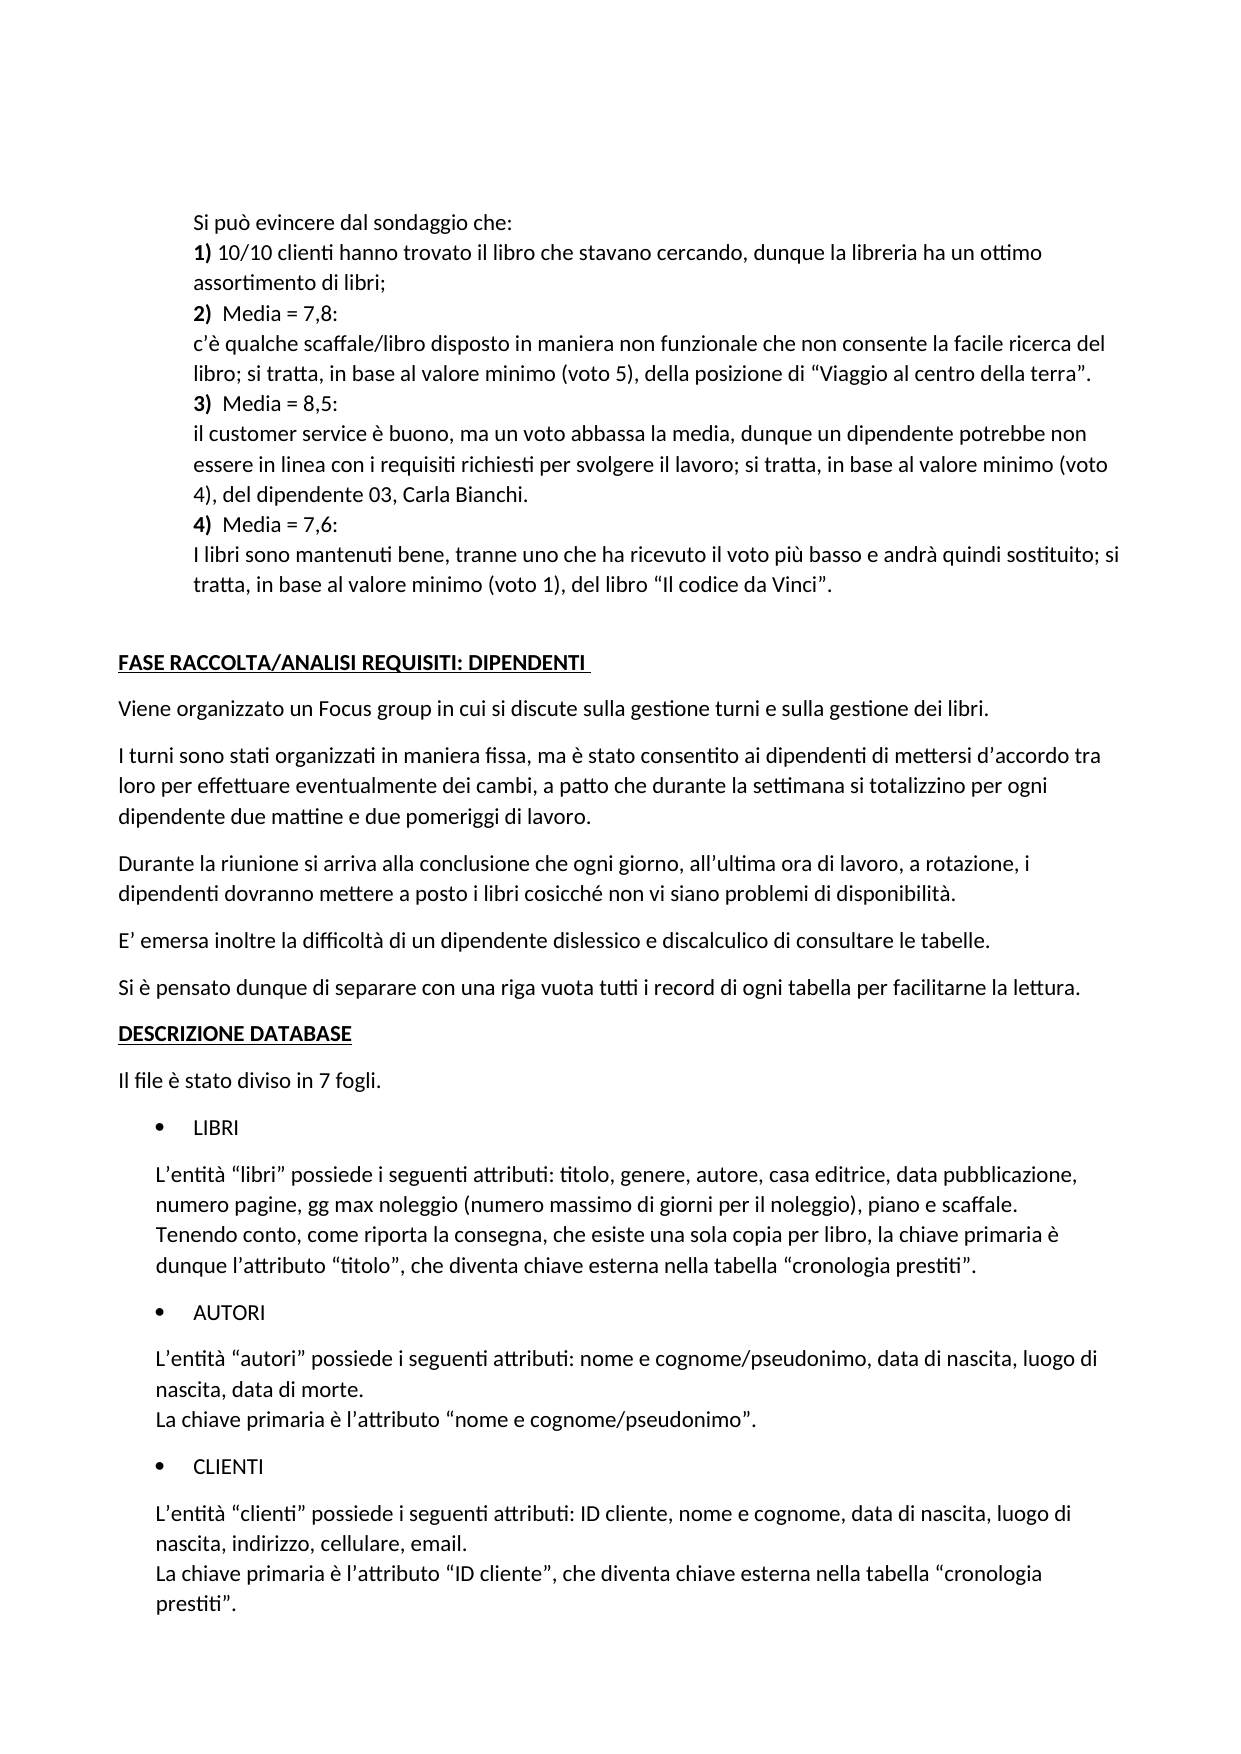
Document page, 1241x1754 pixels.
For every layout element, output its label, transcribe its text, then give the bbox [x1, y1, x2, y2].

list AUTORI [156, 1298, 1122, 1326]
list c’è qualche scaffale/libro disposto in maniera non funzionale che non consente la facile ricerca del libro; si tratta, in base al valore minimo (voto 5), della posizione di “Viaggio al centro della terra”. [193, 329, 1122, 387]
text L’entità “libri” possiede i seguenti attributi: titolo, genere, autore, casa editrice, data pubblicazione, numero pagine, gg max noleggio (numero massimo di giorni per il noleggio), piano e scaffale. [155, 1160, 1122, 1218]
list 1) 10/10 clienti hanno trovato il libro che stavano cercando, dunque la libreria ha un ottimo assortimento di libri; [193, 238, 1122, 296]
list CLIENTI [156, 1452, 1122, 1480]
list 4) Media = 7,6: [193, 510, 1122, 538]
text L’entità “autori” possiede i seguenti attributi: nome e cognome/pseudonimo, data di nascita, luogo di nascita, data di morte. [155, 1344, 1122, 1403]
text Tenendo conto, come riporta la consegna, che esiste una sola copia per libro, la chiave primaria è dunque l’attributo “titolo”, che diventa chiave esterna nella tabella “cronologia prestiti”. [156, 1221, 1122, 1279]
list LIBRI [156, 1113, 1122, 1141]
text L’entità “clienti” possiede i seguenti attributi: ID cliente, nome e cognome, data di nascita, luogo di nascita, indirizzo, cellulare, email. [155, 1499, 1122, 1557]
text FASE RACCOLTA/ANALISI REQUISITI: DIPENDENTI [118, 648, 1122, 676]
text La chiave primaria è l’attributo “ID cliente”, che diventa chiave esterna nella tabella “cronologia prestiti”. [156, 1559, 1122, 1617]
list 3) Media = 8,5: [193, 389, 1122, 417]
text Viene organizzato un Focus group in cui si discute sulla gestione turni e sulla gestione dei libri. [118, 694, 1122, 722]
text Si è pensato dunque di separare con una riga vuota tutti i record di ogni tabella per facilitarne la lettura. [118, 973, 1122, 1001]
text E’ emersa inoltre la difficoltà di un dipendente dislessico e discalculico di consultare le tabelle. [118, 926, 1122, 954]
text I turni sono stati organizzati in maniera fissa, ma è stato consentito ai dipendenti di mettersi d’accordo tra loro per effettuare eventualmente dei cambi, a patto che durante la settimana si totalizzino per ogni dipendente due mattine e due pomeriggi di lavoro. [118, 741, 1122, 830]
list Si può evincere dal sondaggio che: [193, 208, 1122, 236]
text DESCRIZIONE DATABASE [118, 1019, 1122, 1047]
text Il file è stato diviso in 7 fogli. [118, 1066, 1122, 1094]
text Durante la riunione si arriva alla conclusione che ogni giorno, all’ultima ora di lavoro, a rotazione, i dipendenti dovranno mettere a posto i libri cosicché non vi siano problemi di disponibilità. [118, 849, 1122, 907]
list 2) Media = 7,8: [193, 299, 1122, 327]
text La chiave primaria è l’attributo “nome e cognome/pseudonimo”. [156, 1405, 1122, 1433]
list il customer service è buono, ma un voto abbassa la media, dunque un dipendente potrebbe non essere in linea con i requisiti richiesti per svolgere il lavoro; si tratta, in base al valore minimo (voto 4), del dipendente 03, Carla Bianchi. [193, 419, 1122, 508]
list I libri sono mantenuti bene, tranne uno che ha ricevuto il voto più basso e andrà quindi sostituito; si tratta, in base al valore minimo (voto 1), del libro “Il codice da Vinci”. [193, 540, 1122, 598]
